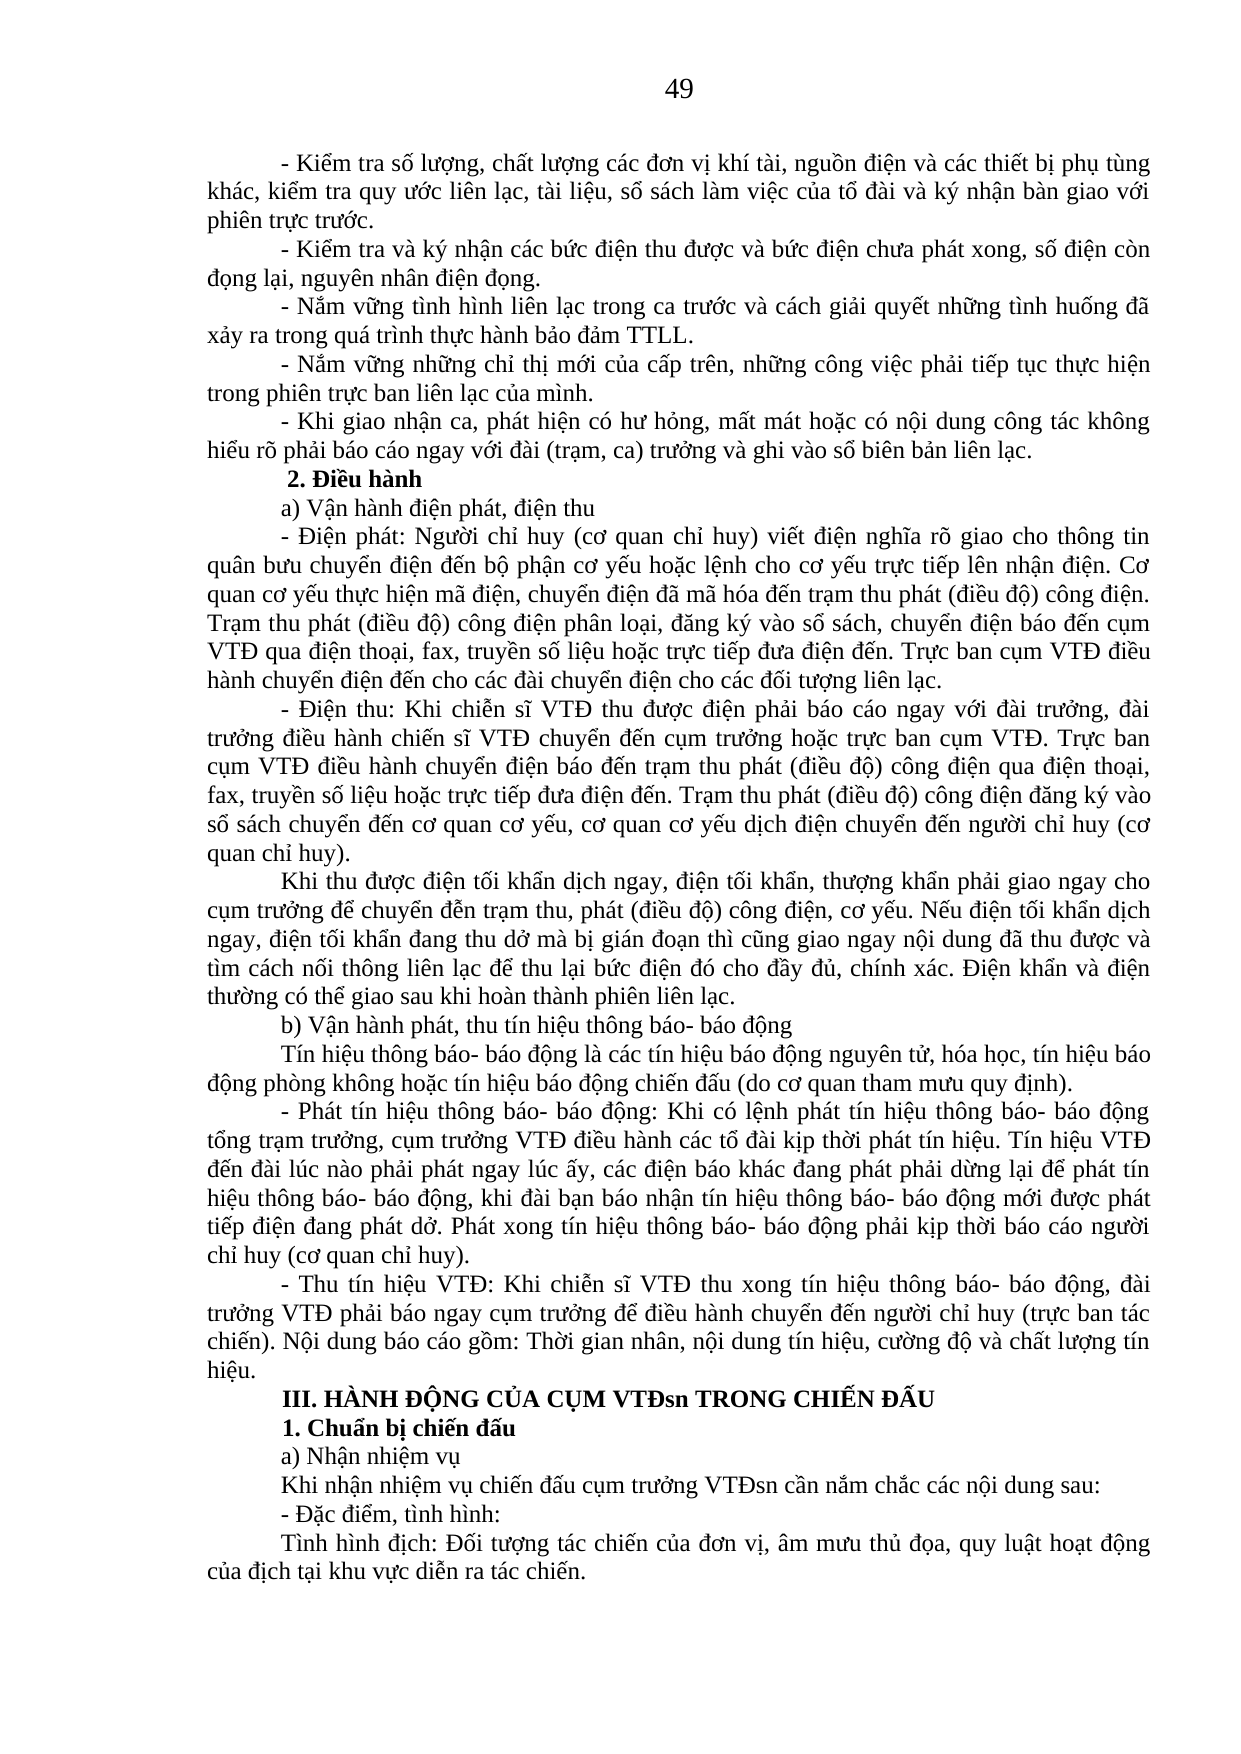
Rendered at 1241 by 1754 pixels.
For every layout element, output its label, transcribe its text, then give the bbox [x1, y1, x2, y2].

text 2. Điều hành [207, 464, 1152, 493]
text - Nắm vững tình hình liên lạc trong ca trước và cách giải quyết những tình huống đã xảy ra trong quá trình thực hành bảo đảm TTLL. [207, 291, 1152, 349]
text - Đặc điểm, tình hình: [207, 1499, 1152, 1528]
text Khi nhận nhiệm vụ chiến đấu cụm trưởng VTĐsn cần nắm chắc các nội dung sau: [207, 1470, 1152, 1499]
text a) Nhận nhiệm vụ [207, 1441, 1152, 1470]
text b) Vận hành phát, thu tín hiệu thông báo- báo động [207, 1010, 1152, 1039]
text - Kiểm tra và ký nhận các bức điện thu được và bức điện chưa phát xong, số điện còn đọng lại, nguyên nhân điện đọng. [207, 234, 1152, 291]
text 1. Chuẩn bị chiến đấu [207, 1413, 1152, 1441]
text - Phát tín hiệu thông báo- báo động: Khi có lệnh phát tín hiệu thông báo- báo động tổng trạm trưởng, cụm trưởng VTĐ điều hành các tổ đài kịp thời phát tín hiệu. Tín hiệu VTĐ đến đài lúc nào phải phát ngay lúc ấy, các điện báo khác đang phát phải dừng lại để phát tín hiệu thông báo- báo động, khi đài bạn báo nhận tín hiệu thông báo- báo động mới được phát tiếp điện đang phát dở. Phát xong tín hiệu thông báo- báo động phải kịp thời báo cáo người chỉ huy (cơ quan chỉ huy). [207, 1096, 1152, 1269]
text a) Vận hành điện phát, điện thu [207, 493, 1152, 521]
text - Điện phát: Người chỉ huy (cơ quan chỉ huy) viết điện nghĩa rõ giao cho thông tin quân bưu chuyển điện đến bộ phận cơ yếu hoặc lệnh cho cơ yếu trực tiếp lên nhận điện. Cơ quan cơ yếu thực hiện mã điện, chuyển điện đã mã hóa đến trạm thu phát (điều độ) công điện. Trạm thu phát (điều độ) công điện phân loại, đăng ký vào sổ sách, chuyển điện báo đến cụm VTĐ qua điện thoại, fax, truyền số liệu hoặc trực tiếp đưa điện đến. Trực ban cụm VTĐ điều hành chuyển điện đến cho các đài chuyển điện cho các đối tượng liên lạc. [207, 521, 1152, 694]
text Tín hiệu thông báo- báo động là các tín hiệu báo động nguyên tử, hóa học, tín hiệu báo động phòng không hoặc tín hiệu báo động chiến đấu (do cơ quan tham mưu quy định). [207, 1039, 1152, 1096]
text III. HÀNH ĐỘNG CỦA CỤM VTĐsn TRONG CHIẾN ĐẤU [207, 1384, 1152, 1413]
text - Thu tín hiệu VTĐ: Khi chiễn sĩ VTĐ thu xong tín hiệu thông báo- báo động, đài trưởng VTĐ phải báo ngay cụm trưởng để điều hành chuyển đến người chỉ huy (trực ban tác chiến). Nội dung báo cáo gồm: Thời gian nhân, nội dung tín hiệu, cường độ và chất lượng tín hiệu. [207, 1269, 1152, 1384]
text Tình hình địch: Đối tượng tác chiến của đơn vị, âm mưu thủ đọa, quy luật hoạt động của địch tại khu vực diễn ra tác chiến. [207, 1528, 1152, 1585]
text - Điện thu: Khi chiễn sĩ VTĐ thu được điện phải báo cáo ngay với đài trưởng, đài trưởng điều hành chiến sĩ VTĐ chuyển đến cụm trưởng hoặc trực ban cụm VTĐ. Trực ban cụm VTĐ điều hành chuyển điện báo đến trạm thu phát (điều độ) công điện qua điện thoại, fax, truyền số liệu hoặc trực tiếp đưa điện đến. Trạm thu phát (điều độ) công điện đăng ký vào sổ sách chuyển đến cơ quan cơ yếu, cơ quan cơ yếu dịch điện chuyển đến người chỉ huy (cơ quan chỉ huy). [207, 694, 1152, 866]
text - Kiểm tra số lượng, chất lượng các đơn vị khí tài, nguồn điện và các thiết bị phụ tùng khác, kiểm tra quy ước liên lạc, tài liệu, sổ sách làm việc của tổ đài và ký nhận bàn giao với phiên trực trước. [207, 148, 1152, 234]
text Khi thu được điện tối khẩn dịch ngay, điện tối khẩn, thượng khẩn phải giao ngay cho cụm trưởng để chuyển đễn trạm thu, phát (điều độ) công điện, cơ yếu. Nếu điện tối khẩn dịch ngay, điện tối khẩn đang thu dở mà bị gián đoạn thì cũng giao ngay nội dung đã thu được và tìm cách nối thông liên lạc để thu lại bức điện đó cho đầy đủ, chính xác. Điện khẩn và điện thường có thể giao sau khi hoàn thành phiên liên lạc. [207, 866, 1152, 1010]
text - Nắm vững những chỉ thị mới của cấp trên, những công việc phải tiếp tục thực hiện trong phiên trực ban liên lạc của mình. [207, 349, 1152, 406]
text - Khi giao nhận ca, phát hiện có hư hỏng, mất mát hoặc có nội dung công tác không hiểu rõ phải báo cáo ngay với đài (trạm, ca) trưởng và ghi vào sổ biên bản liên lạc. [207, 406, 1152, 464]
